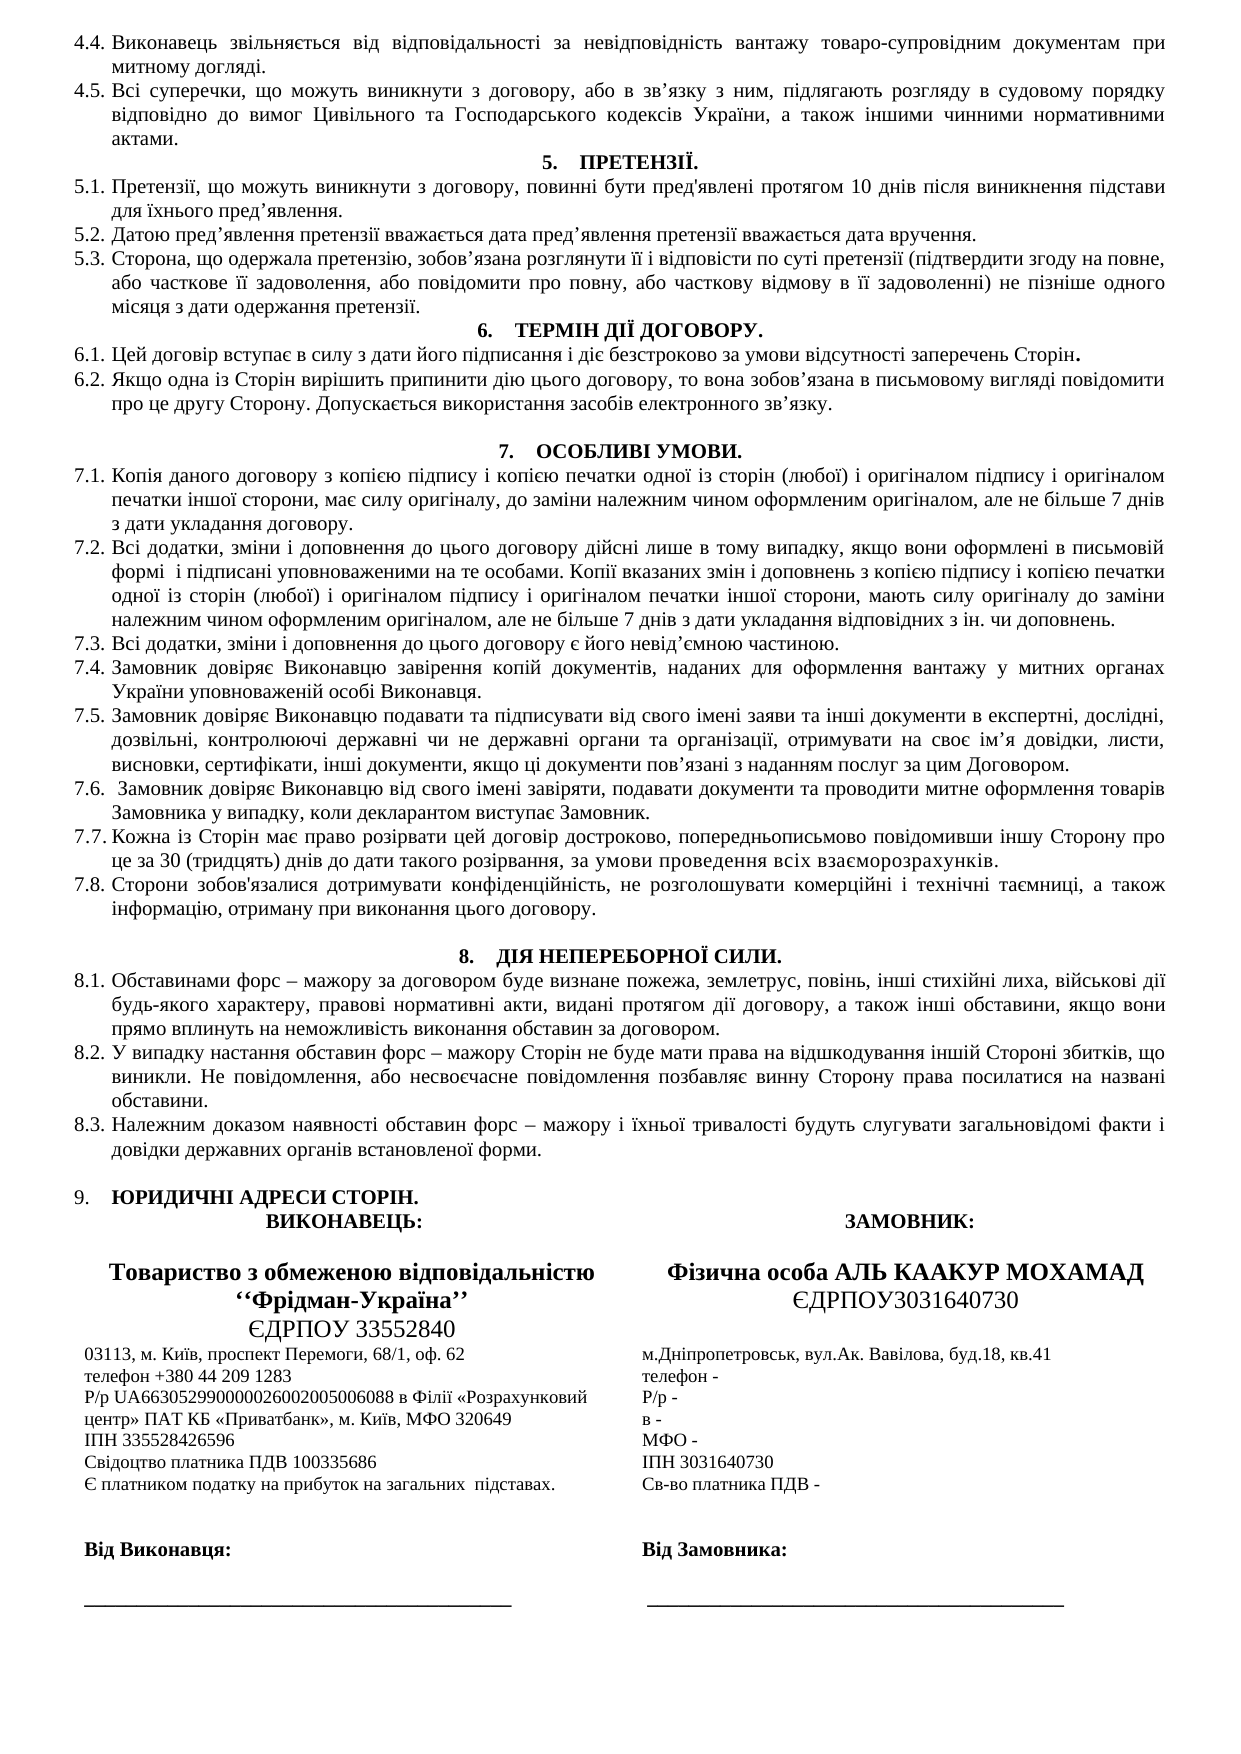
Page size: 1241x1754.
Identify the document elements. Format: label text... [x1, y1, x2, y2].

list Кожна із Сторін має право розірвати цей договір достроково, попередньописьмово повідомивши іншу Сторону про це за 30 (тридцять) днів до дати такого розірвання, за умови проведення всіх взаєморозрахунків. [74, 824, 1167, 872]
list Обставинами форс – мажору за договором буде визнане пожежа, землетрус, повінь, інші стихійні лиха, військові дії будь-якого характеру, правові нормативні акти, видані протягом дії договору, а також інші обставини, якщо вони прямо вплинуть на неможливість виконання обставин за договором. [74, 968, 1167, 1040]
table_header Товариство з обмеженою відповідальністю ‘‘Фрідман-Україна’’ ЄДРПОУ 33552840 [73, 1257, 631, 1343]
table_cell Від Виконавця: _________________________________________ [73, 1513, 631, 1609]
list Сторони зобов'язалися дотримувати конфіденційність, не розголошувати комерційні і технічні таємниці, а також інформацію, отриману при виконання цього договору. [74, 872, 1167, 920]
list Всі додатки, зміни і доповнення до цього договору дійсні лише в тому випадку, якщо вони оформлені в письмовій формі і підписані уповноваженими на те особами. Копії вказаних змін і доповнень з копією підпису і копією печатки одної із сторін (любої) і оригіналом підпису і оригіналом печатки іншої сторони, мають силу оригіналу до заміни належним чином оформленим оригіналом, але не більше 7 днів з дати укладання відповідних з ін. чи доповнень. [74, 535, 1167, 631]
list Всі додатки, зміни і доповнення до цього договору є його невід’ємною частиною. [74, 631, 1167, 655]
list Цей договір вступає в силу з дати його підписання і діє безстроково за умови відсутності заперечень Сторін. [74, 342, 1167, 366]
list ПРЕТЕНЗІЇ. [74, 150, 1167, 174]
table_cell Від Замовника: ________________________________________ [631, 1513, 1180, 1609]
table_header Фізична особа АЛЬ КААКУР МОХАМАД ЄДРПОУ3031640730 [631, 1257, 1180, 1343]
list Сторона, що одержала претензію, зобов’язана розглянути її і відповісти по суті претензії (підтвердити згоду на повне, або часткове її задоволення, або повідомити про повну, або часткову відмову в її задоволенні) не пізніше одного місяця з дати одержання претензії. [74, 246, 1167, 318]
list Претензії, що можуть виникнути з договору, повинні бути пред'явлені протягом 10 днів після виникнення підстави для їхнього пред’явлення. [74, 174, 1167, 222]
list Замовник довіряє Виконавцю від свого імені завіряти, подавати документи та проводити митне оформлення товарів Замовника у випадку, коли декларантом виступає Замовник. [74, 776, 1167, 824]
text ВИКОНАВЕЦЬ: ЗАМОВНИК: [74, 1209, 1167, 1233]
table_cell м.Дніпропетровськ, вул.Ак. Вавілова, буд.18, кв.41 телефон - Р/р - в - МФО - IПН 3031640730 Св-во платника ПДВ - [631, 1343, 1180, 1513]
list ЮРИДИЧНІ АДРЕСИ СТОРІН. [74, 1184, 1167, 1209]
list ОСОБЛИВІ УМОВИ. [74, 439, 1167, 463]
list ДІЯ НЕПЕРЕБОРНОЇ СИЛИ. [74, 944, 1167, 968]
list Виконавець звільняється від відповідальності за невідповідність вантажу товаро-супровідним документам при митному догляді. [74, 29, 1167, 78]
list Всі суперечки, що можуть виникнути з договору, або в зв’язку з ним, підлягають розгляду в судовому порядку відповідно до вимог Цивільного та Господарського кодексів України, а також іншими чинними нормативними актами. [74, 78, 1167, 150]
list Якщо одна із Сторін вирішить припинити дію цього договору, то вона зобов’язана в письмовому вигляді повідомити про це другу Сторону. Допускається використання засобів електронного зв’язку. [74, 366, 1167, 414]
list Належним доказом наявності обставин форс – мажору і їхньої тривалості будуть слугувати загальновідомі факти і довідки державних органів встановленої форми. [74, 1112, 1167, 1161]
list Замовник довіряє Виконавцю завірення копій документів, наданих для оформлення вантажу у митних органах України уповноваженій особі Виконавця. [74, 655, 1167, 703]
list Копія даного договору з копією підпису і копією печатки одної із сторін (любої) і оригіналом підпису і оригіналом печатки іншої сторони, має силу оригіналу, до заміни належним чином оформленим оригіналом, але не більше 7 днів з дати укладання договору. [74, 463, 1167, 535]
list Датою пред’явлення претензії вважається дата пред’явлення претензії вважається дата вручення. [74, 222, 1167, 246]
list У випадку настання обставин форс – мажору Сторін не буде мати права на відшкодування іншій Стороні збитків, що виникли. Не повідомлення, або несвоєчасне повідомлення позбавляє винну Сторону права посилатися на названі обставини. [74, 1040, 1167, 1112]
list Замовник довіряє Виконавцю подавати та підписувати від свого імені заяви та інші документи в експертні, дослідні, дозвільні, контролюючі державні чи не державні органи та організації, отримувати на своє ім’я довідки, листи, висновки, сертифікати, інші документи, якщо ці документи пов’язані з наданням послуг за цим Договором. [74, 703, 1167, 776]
table_cell 03113, м. Київ, проспект Перемоги, 68/1, оф. 62 телефон +380 44 209 1283 Р/р UA663052990000026002005006088 в Філії «Розрахунковий центр» ПАТ КБ «Приватбанк», м. Київ, МФО 320649 ІПН 335528426596 Свідоцтво платника ПДВ 100335686 Є платником податку на прибуток на загальних підставах. [73, 1343, 631, 1513]
list ТЕРМІН ДІЇ ДОГОВОРУ. [74, 318, 1167, 342]
